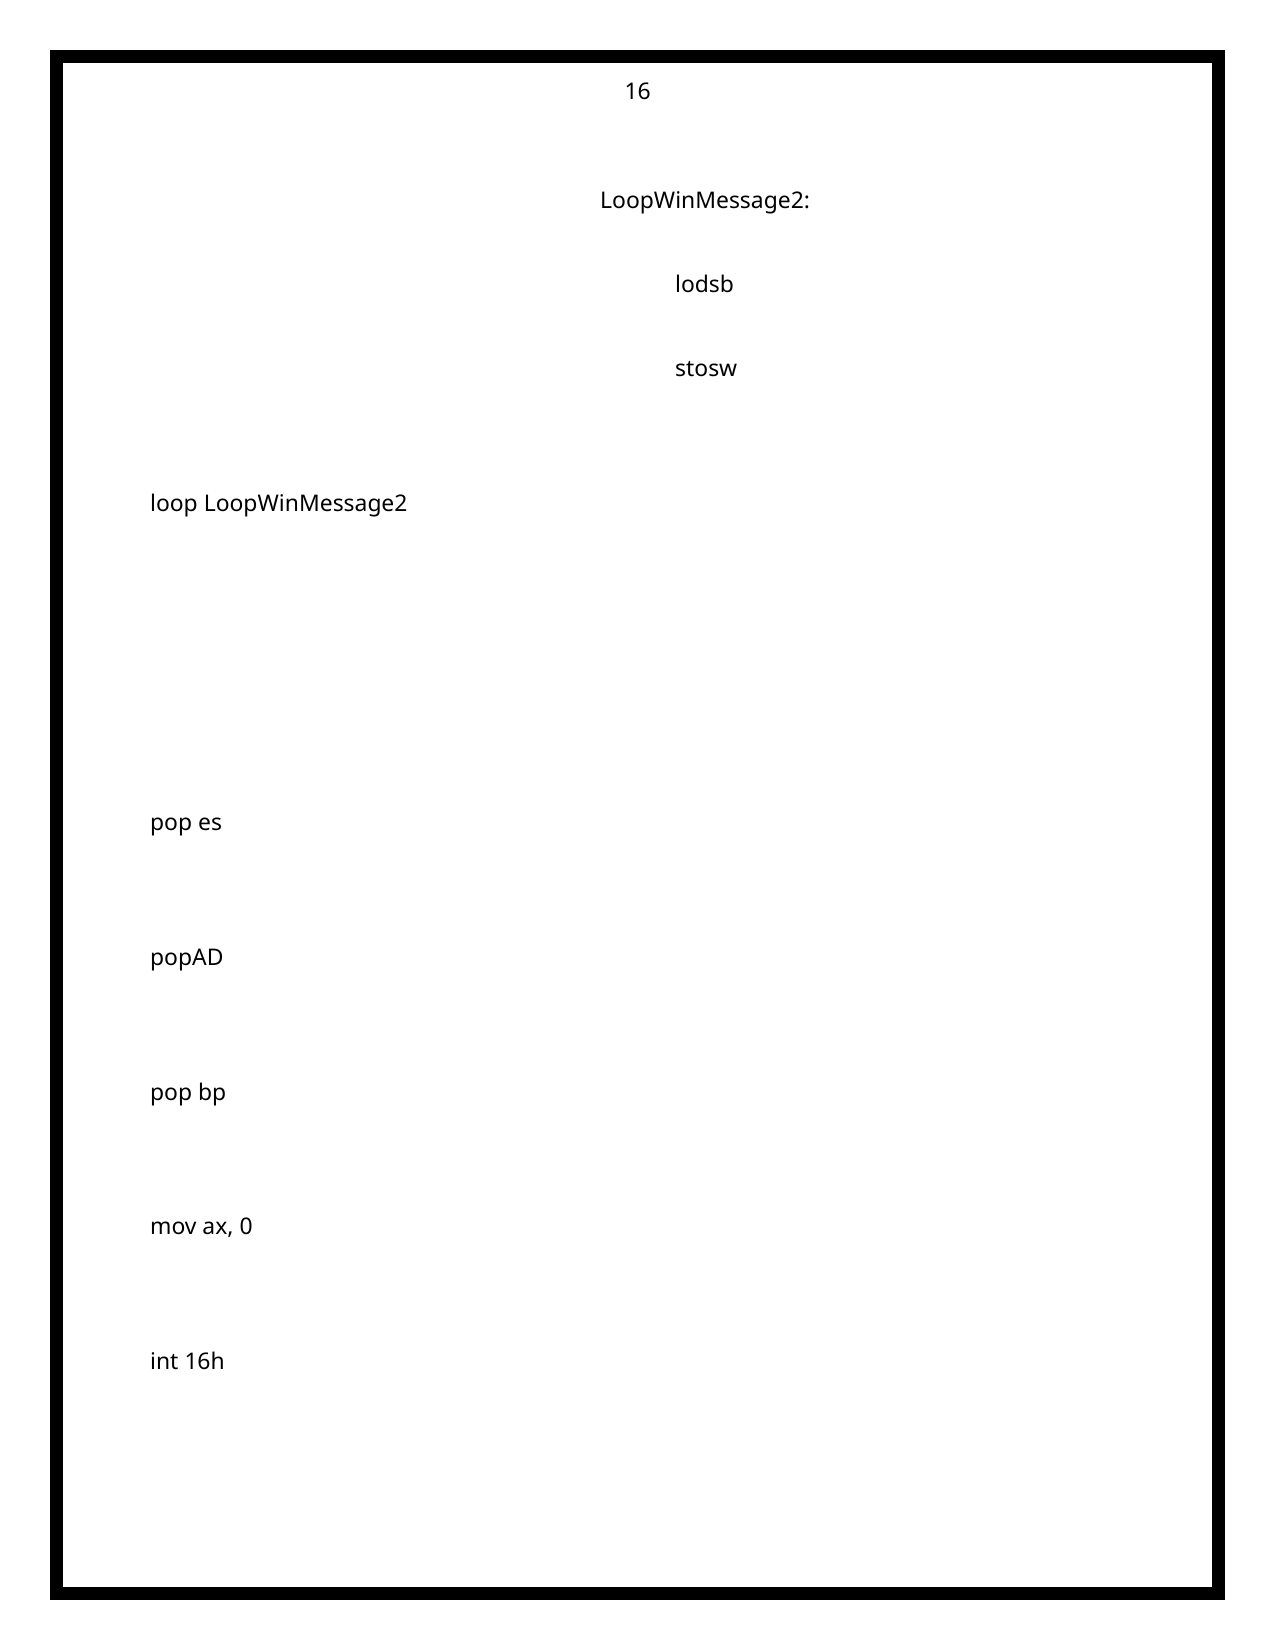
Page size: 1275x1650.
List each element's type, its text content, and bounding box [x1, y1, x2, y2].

text pop bp [150, 1075, 1125, 1107]
text mov ax, 0 [150, 1210, 1125, 1241]
text LoopWinMessage2: [150, 150, 1125, 215]
text popAD [150, 941, 1125, 972]
text loop LoopWinMessage2 [150, 487, 1125, 518]
text lodsb [150, 234, 1125, 299]
text stosw [150, 318, 1125, 383]
text int 16h [150, 1344, 1125, 1376]
text pop es [150, 806, 1125, 837]
